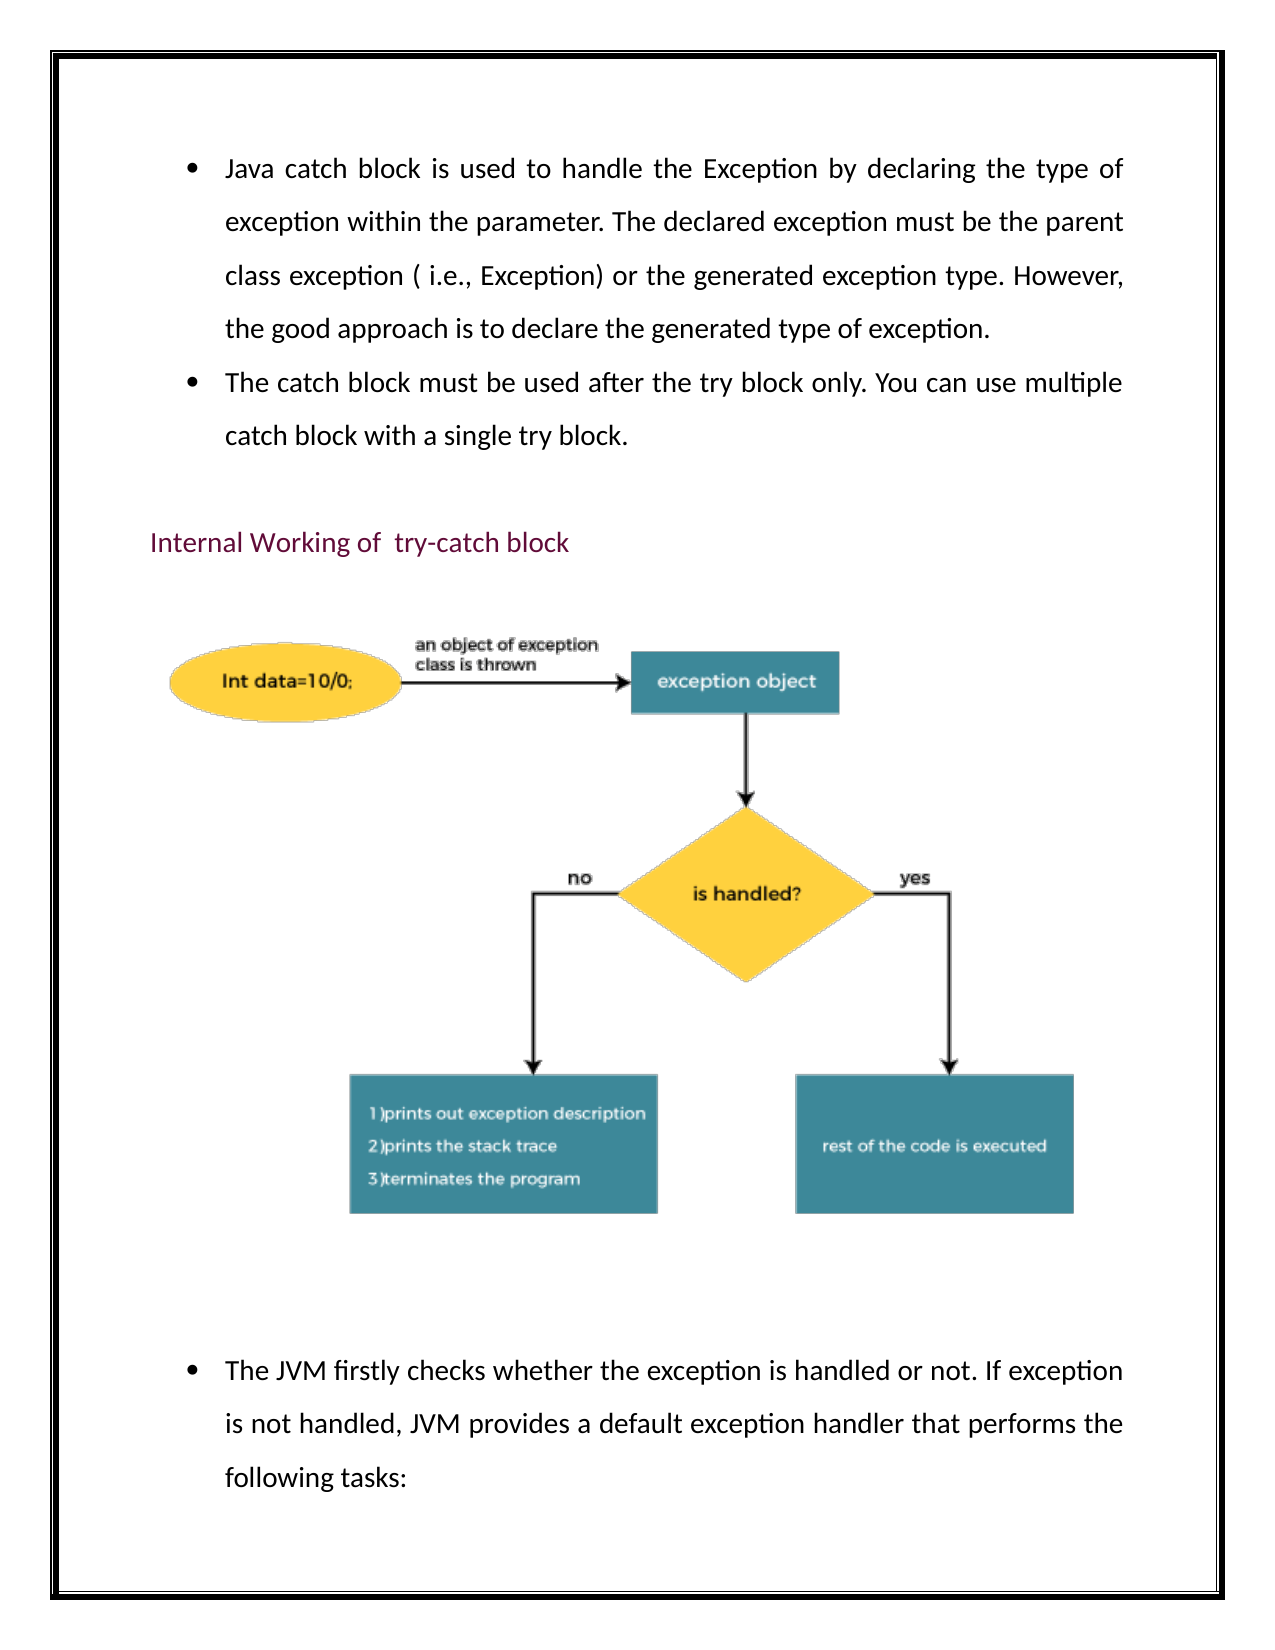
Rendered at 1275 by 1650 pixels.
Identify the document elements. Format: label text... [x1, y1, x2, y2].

picture [150, 631, 1088, 1231]
list The JVM firstly checks whether the exception is handled or not. If exception is not handled, JVM provides a default exception handler that performs the following tasks: [187, 1352, 1125, 1494]
text Internal Working of try-catch block [150, 524, 1125, 560]
list The catch block must be used after the try block only. You can use multiple catch block with a single try block. [187, 364, 1125, 453]
list Java catch block is used to handle the Exception by declaring the type of exception within the parameter. The declared exception must be the parent class exception ( i.e., Exception) or the generated exception type. However, the good approach is to declare the generated type of exception. [187, 150, 1125, 346]
